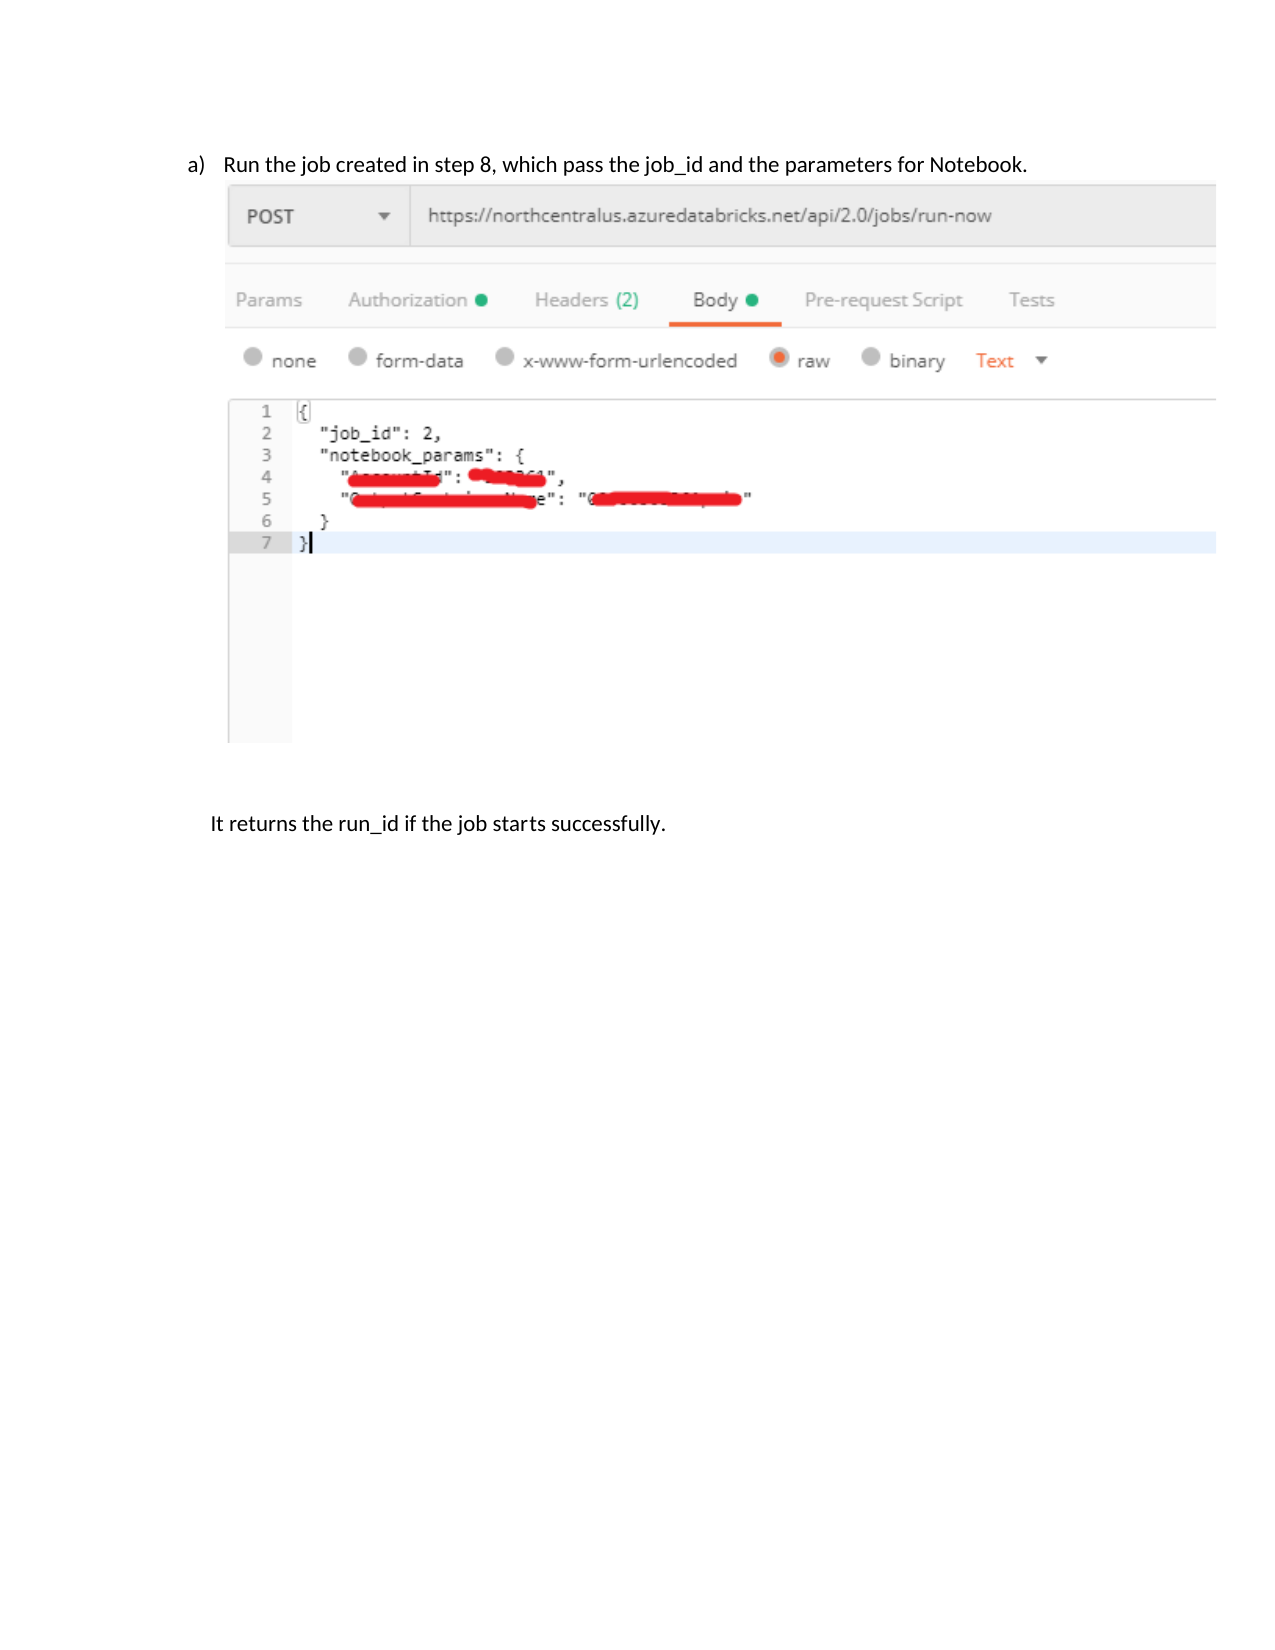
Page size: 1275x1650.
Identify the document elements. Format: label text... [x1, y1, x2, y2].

text It returns the run_id if the job starts successfully. [112, 809, 1162, 837]
picture [225, 180, 1217, 743]
list Run the job created in step 8, which pass the job_id and the parameters for Notebook. [187, 150, 1162, 178]
